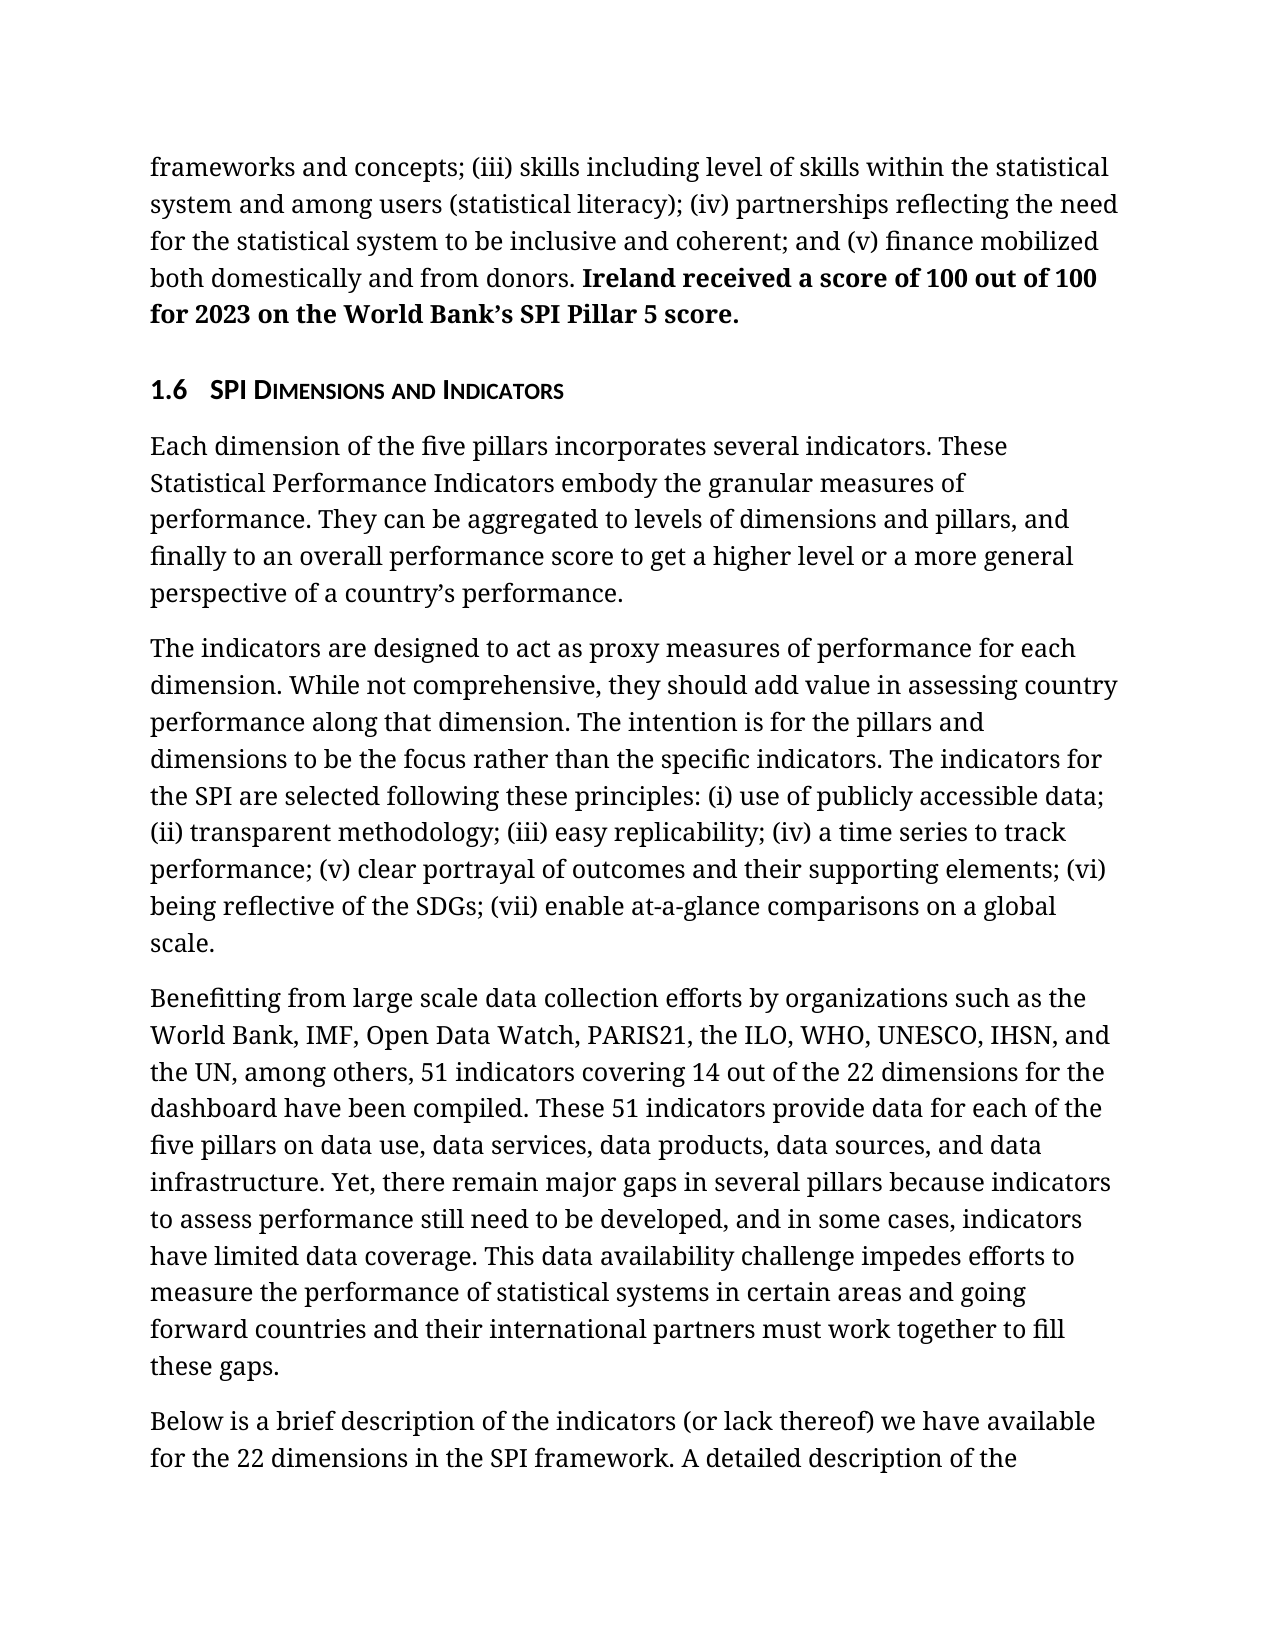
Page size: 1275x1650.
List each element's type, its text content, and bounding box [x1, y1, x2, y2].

text Each dimension of the five pillars incorporates several indicators. These Statistical Performance Indicators embody the granular measures of performance. They can be aggregated to levels of dimensions and pillars, and finally to an overall performance score to get a higher level or a more general perspective of a country’s performance. [150, 428, 1125, 610]
text Benefitting from large scale data collection efforts by organizations such as the World Bank, IMF, Open Data Watch, PARIS21, the ILO, WHO, UNESCO, IHSN, and the UN, among others, 51 indicators covering 14 out of the 22 dimensions for the dashboard have been compiled. These 51 indicators provide data for each of the five pillars on data use, data services, data products, data sources, and data infrastructure. Yet, there remain major gaps in several pillars because indicators to assess performance still need to be developed, and in some cases, indicators have limited data coverage. This data availability challenge impedes efforts to measure the performance of statistical systems in certain areas and going forward countries and their international partners must work together to fill these gaps. [150, 981, 1125, 1383]
subtitle SPI Dimensions and Indicators [150, 371, 1125, 407]
text The indicators are designed to act as proxy measures of performance for each dimension. While not comprehensive, they should add value in assessing country performance along that dimension. The intention is for the pillars and dimensions to be the focus rather than the specific indicators. The indicators for the SPI are selected following these principles: (i) use of publicly accessible data; (ii) transparent methodology; (iii) easy replicability; (iv) a time series to track performance; (v) clear portrayal of outcomes and their supporting elements; (vi) being reflective of the SDGs; (vii) enable at-a-glance comparisons on a global scale. [150, 631, 1125, 959]
